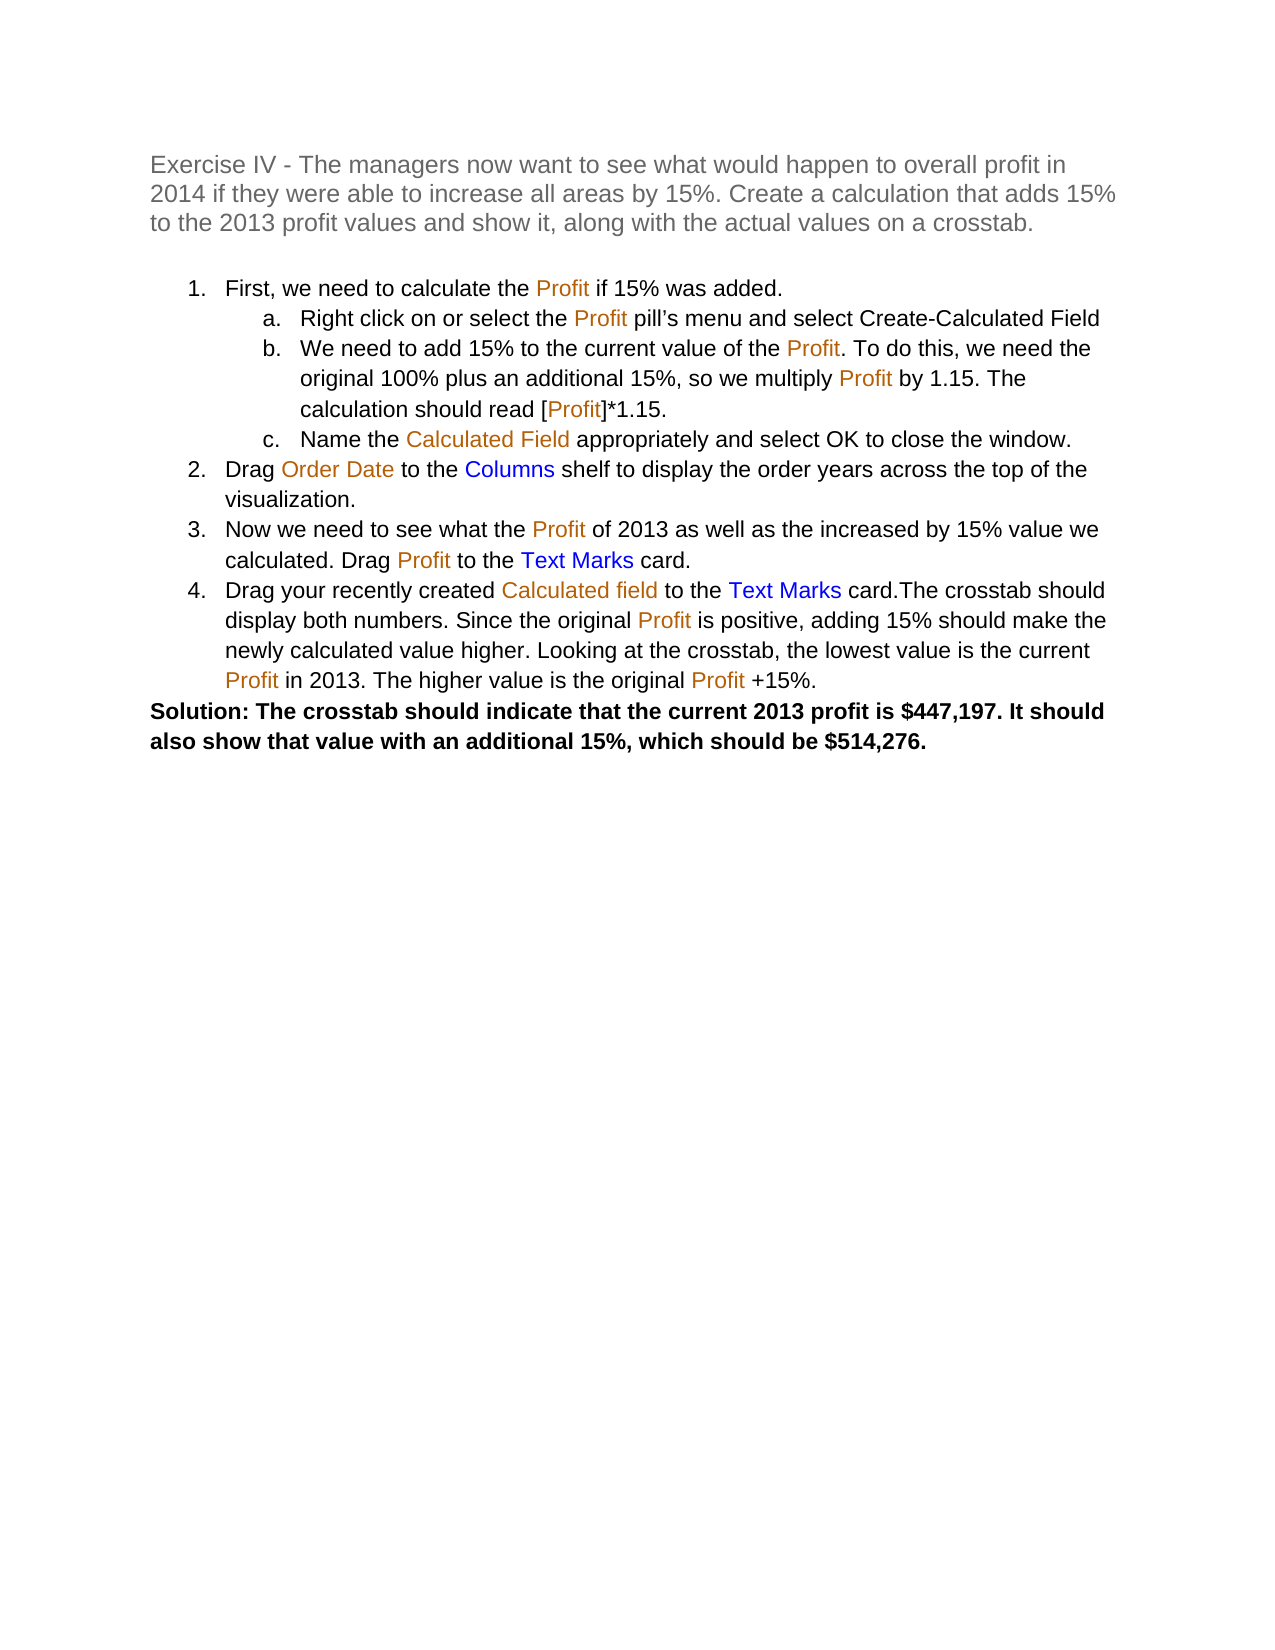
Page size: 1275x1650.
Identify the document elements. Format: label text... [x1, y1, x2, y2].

list Drag Order Date to the Columns shelf to display the order years across the top of the visualization. [187, 456, 1125, 513]
text Solution: The crosstab should indicate that the current 2013 profit is $447,197. It should also show that value with an additional 15%, which should be $514,276. [150, 698, 1125, 754]
list Drag your recently created Calculated field to the Text Marks card.The crosstab should display both numbers. Since the original Profit is positive, adding 15% should make the newly calculated value higher. Looking at the crosstab, the lowest value is the current Profit in 2013. The higher value is the original Profit +15%. [187, 577, 1125, 694]
subtitle Exercise IV - The managers now want to see what would happen to overall profit in 2014 if they were able to increase all areas by 15%. Create a calculation that adds 15% to the 2013 profit values and show it, along with the actual values on a crosstab. [150, 150, 1125, 236]
list Now we need to see what the Profit of 2013 as well as the increased by 15% value we calculated. Drag Profit to the Text Marks card. [187, 516, 1125, 573]
list Right click on or select the Profit pill’s menu and select Create-Calculated Field [262, 305, 1125, 331]
list Name the Calculated Field appropriately and select OK to close the window. [262, 426, 1125, 452]
list We need to add 15% to the current value of the Profit. To do this, we need the original 100% plus an additional 15%, so we multiply Profit by 1.15. The calculation should read [Profit]*1.15. [262, 335, 1125, 422]
list First, we need to calculate the Profit if 15% was added. [187, 275, 1125, 301]
